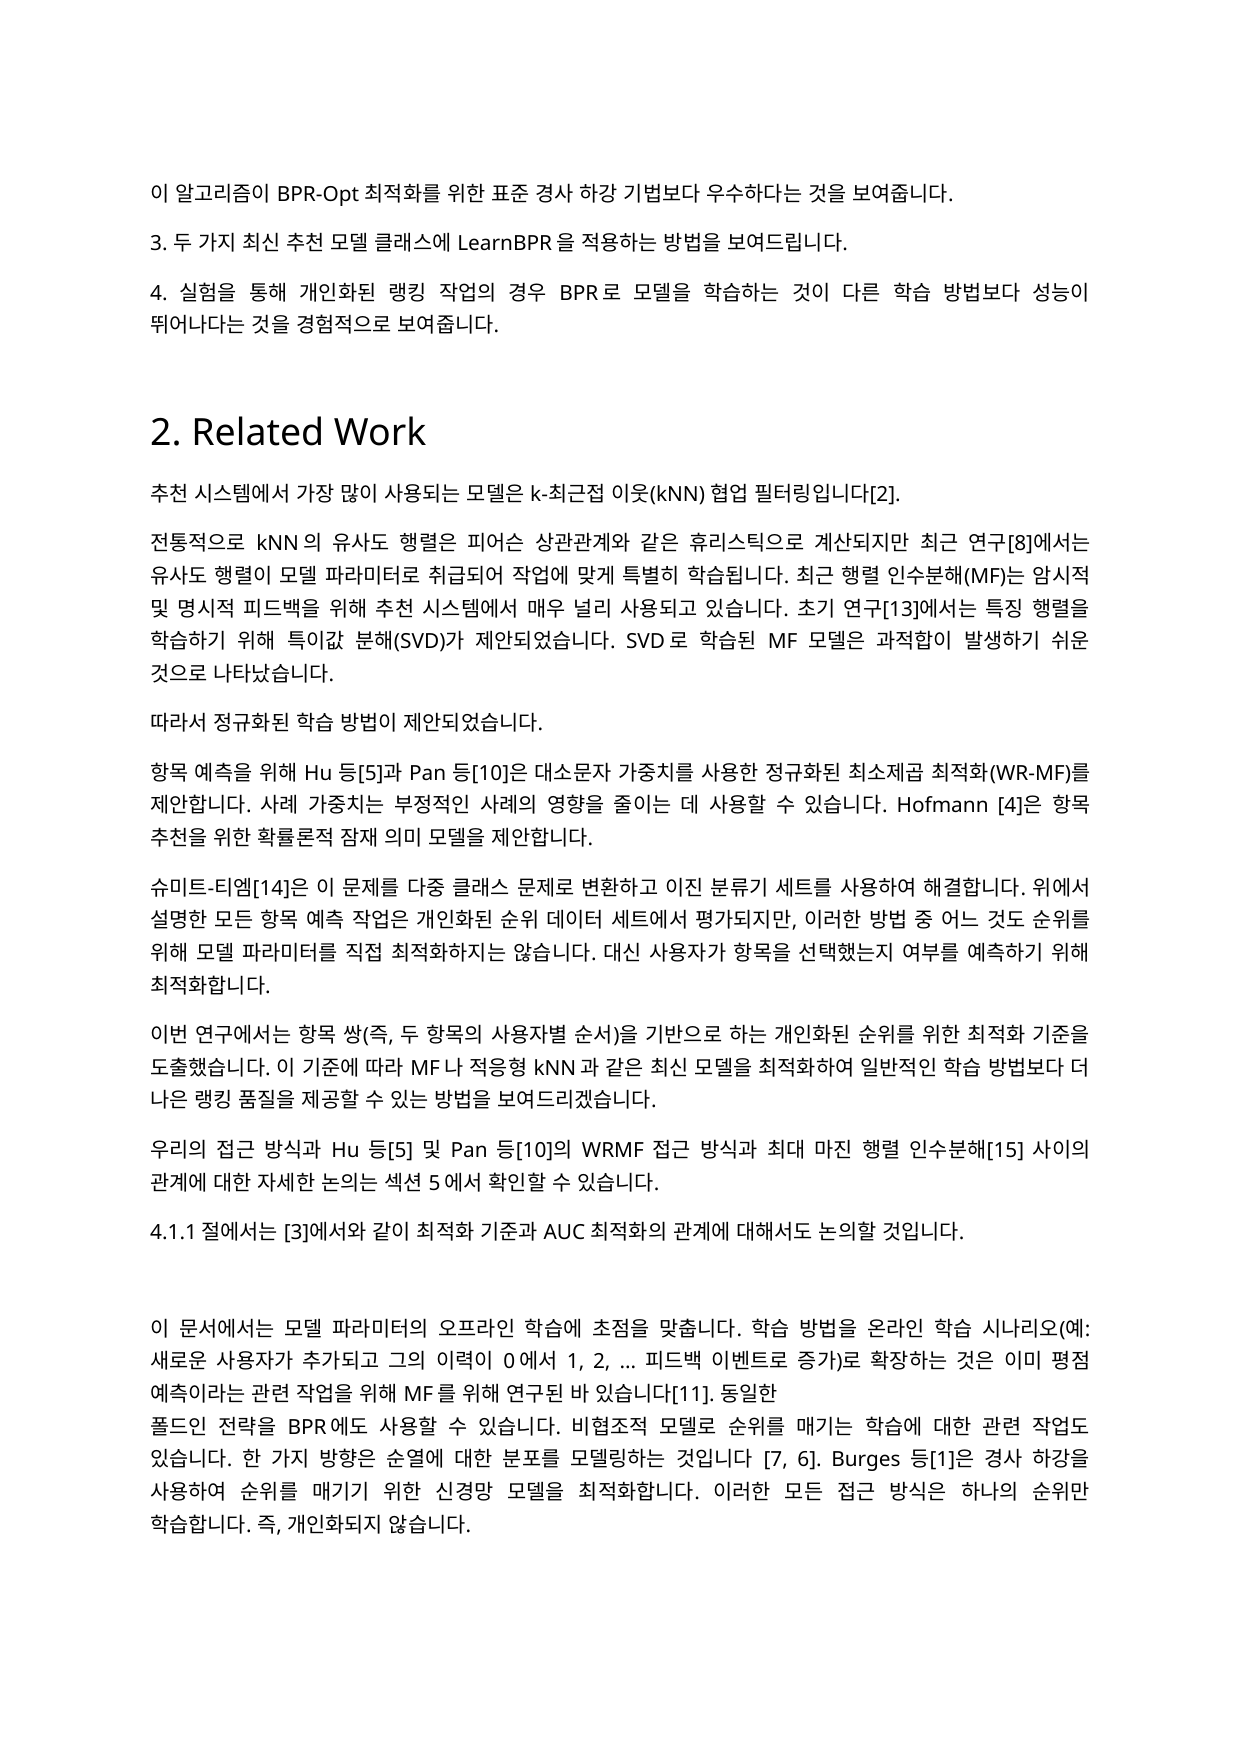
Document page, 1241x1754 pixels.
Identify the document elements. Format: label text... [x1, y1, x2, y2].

text 이번 연구에서는 항목 쌍(즉, 두 항목의 사용자별 순서)을 기반으로 하는 개인화된 순위를 위한 최적화 기준을 도출했습니다. 이 기준에 따라 MF나 적응형 kNN과 같은 최신 모델을 최적화하여 일반적인 학습 방법보다 더 나은 랭킹 품질을 제공할 수 있는 방법을 보여드리겠습니다. [150, 1018, 1090, 1114]
text 슈미트-티엠[14]은 이 문제를 다중 클래스 문제로 변환하고 이진 분류기 세트를 사용하여 해결합니다. 위에서 설명한 모든 항목 예측 작업은 개인화된 순위 데이터 세트에서 평가되지만, 이러한 방법 중 어느 것도 순위를 위해 모델 파라미터를 직접 최적화하지는 않습니다. 대신 사용자가 항목을 선택했는지 여부를 예측하기 위해 최적화합니다. [150, 871, 1090, 999]
text 따라서 정규화된 학습 방법이 제안되었습니다. [150, 707, 1090, 737]
text 우리의 접근 방식과 Hu 등[5] 및 Pan 등[10]의 WRMF 접근 방식과 최대 마진 행렬 인수분해[15] 사이의 관계에 대한 자세한 논의는 섹션 5에서 확인할 수 있습니다. [150, 1133, 1090, 1196]
text 4. 실험을 통해 개인화된 랭킹 작업의 경우 BPR로 모델을 학습하는 것이 다른 학습 방법보다 성능이 뛰어나다는 것을 경험적으로 보여줍니다. [150, 276, 1090, 339]
text 이 문서에서는 모델 파라미터의 오프라인 학습에 초점을 맞춥니다. 학습 방법을 온라인 학습 시나리오(예: 새로운 사용자가 추가되고 그의 이력이 0에서 1, 2, ... 피드백 이벤트로 증가)로 확장하는 것은 이미 평점 예측이라는 관련 작업을 위해 MF를 위해 연구된 바 있습니다[11]. 동일한 폴드인 전략을 BPR에도 사용할 수 있습니다. 비협조적 모델로 순위를 매기는 학습에 대한 관련 작업도 있습니다. 한 가지 방향은 순열에 대한 분포를 모델링하는 것입니다 [7, 6]. Burges 등[1]은 경사 하강을 사용하여 순위를 매기기 위한 신경망 모델을 최적화합니다. 이러한 모든 접근 방식은 하나의 순위만 학습합니다. 즉, 개인화되지 않습니다. [150, 1312, 1090, 1538]
text 전통적으로 kNN의 유사도 행렬은 피어슨 상관관계와 같은 휴리스틱으로 계산되지만 최근 연구[8]에서는 유사도 행렬이 모델 파라미터로 취급되어 작업에 맞게 특별히 학습됩니다. 최근 행렬 인수분해(MF)는 암시적 및 명시적 피드백을 위해 추천 시스템에서 매우 널리 사용되고 있습니다. 초기 연구[13]에서는 특징 행렬을 학습하기 위해 특이값 분해(SVD)가 제안되었습니다. SVD로 학습된 MF 모델은 과적합이 발생하기 쉬운 것으로 나타났습니다. [150, 526, 1090, 688]
text 4.1.1절에서는 [3]에서와 같이 최적화 기준과 AUC 최적화의 관계에 대해서도 논의할 것입니다. [150, 1215, 1090, 1246]
text 3. 두 가지 최신 추천 모델 클래스에 LearnBPR을 적용하는 방법을 보여드립니다. [150, 227, 1090, 257]
text 2. Related Work [150, 405, 1090, 456]
text 이 알고리즘이 BPR-Opt 최적화를 위한 표준 경사 하강 기법보다 우수하다는 것을 보여줍니다. [150, 177, 1090, 207]
text 추천 시스템에서 가장 많이 사용되는 모델은 k-최근접 이웃(kNN) 협업 필터링입니다[2]. [150, 477, 1090, 507]
text 항목 예측을 위해 Hu 등[5]과 Pan 등[10]은 대소문자 가중치를 사용한 정규화된 최소제곱 최적화(WR-MF)를 제안합니다. 사례 가중치는 부정적인 사례의 영향을 줄이는 데 사용할 수 있습니다. Hofmann [4]은 항목 추천을 위한 확률론적 잠재 의미 모델을 제안합니다. [150, 756, 1090, 852]
